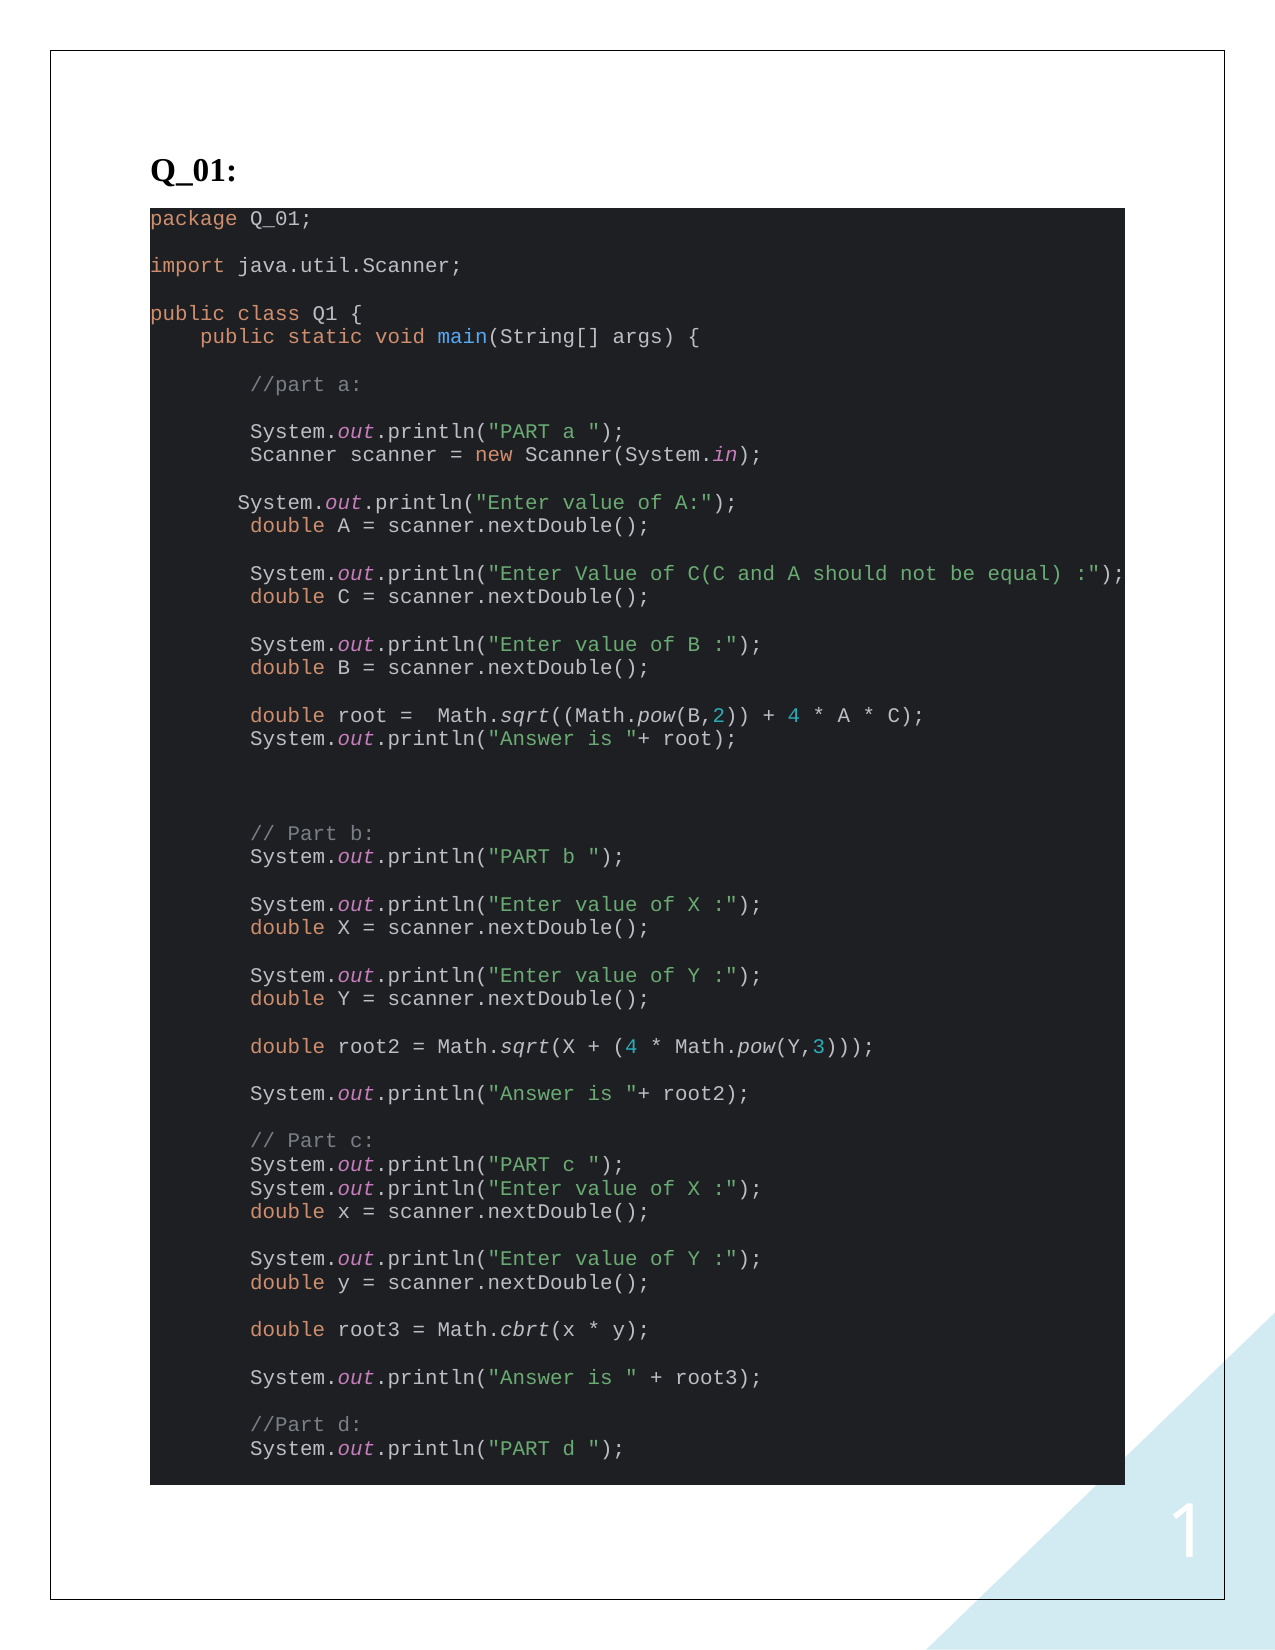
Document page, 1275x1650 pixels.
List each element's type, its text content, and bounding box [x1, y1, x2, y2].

text Q_01: [150, 150, 1125, 188]
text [150, 208, 1125, 1485]
